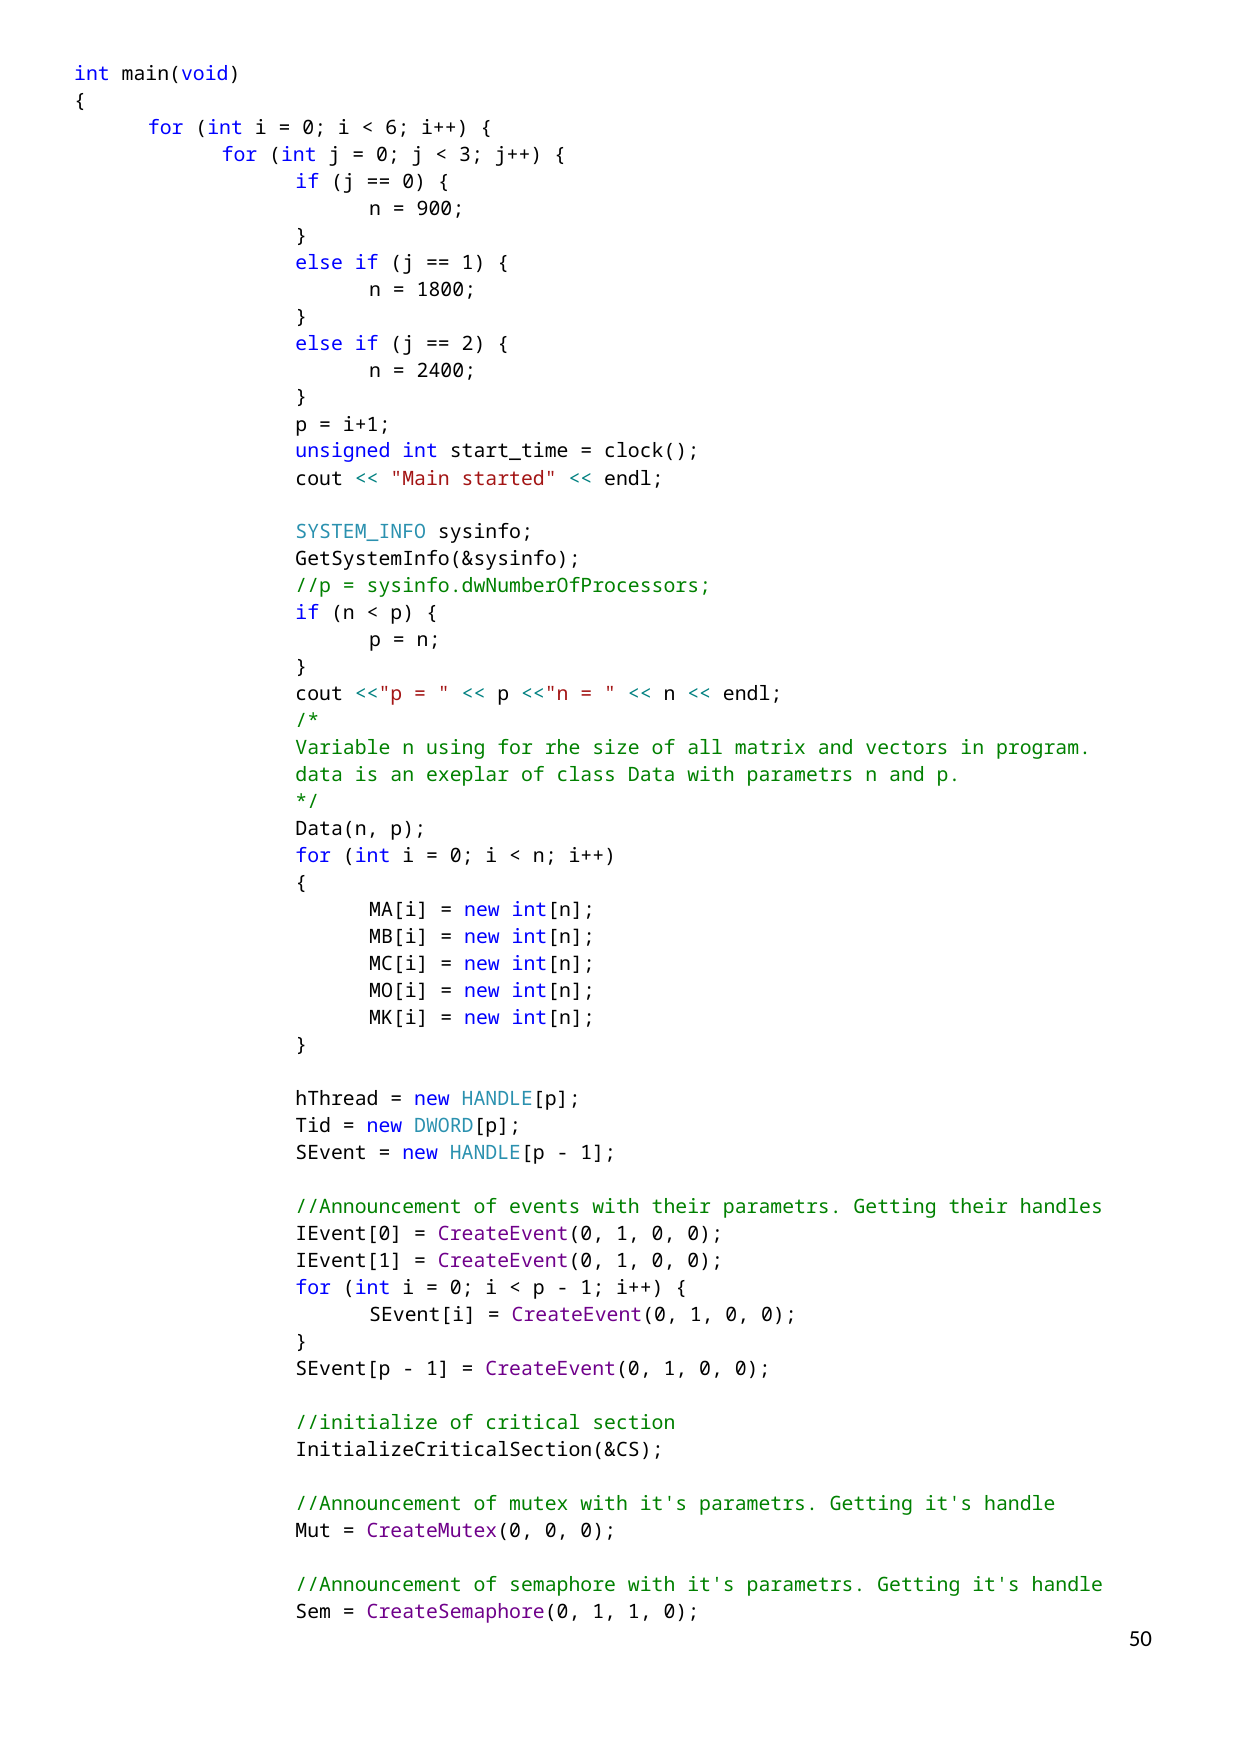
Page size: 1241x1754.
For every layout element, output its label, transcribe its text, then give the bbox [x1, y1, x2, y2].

text } [74, 302, 1152, 329]
text cout << "Main started" << endl; [74, 464, 1152, 491]
text Sem = CreateSemaphore(0, 1, 1, 0); [74, 1597, 1152, 1624]
text */ [74, 787, 1152, 814]
text Tid = new DWORD[p]; [74, 1111, 1152, 1138]
text IEvent[1] = CreateEvent(0, 1, 0, 0); [74, 1246, 1152, 1273]
text for (int i = 0; i < p - 1; i++) { [74, 1273, 1152, 1300]
text } [74, 1030, 1152, 1057]
text Data(n, p); [74, 814, 1152, 841]
text if (j == 0) { [74, 167, 1152, 194]
text IEvent[0] = CreateEvent(0, 1, 0, 0); [74, 1219, 1152, 1246]
text { [74, 868, 1152, 895]
text InitializeCriticalSection(&CS); [74, 1435, 1152, 1462]
text { [74, 86, 1152, 113]
text //p = sysinfo.dwNumberOfProcessors; [74, 572, 1152, 599]
text Variable n using for rhe size of all matrix and vectors in program. [74, 733, 1152, 761]
text Mut = CreateMutex(0, 0, 0); [74, 1516, 1152, 1543]
text MA[i] = new int[n]; [74, 895, 1152, 922]
text p = i+1; [74, 410, 1152, 437]
text data is an exeplar of class Data with parametrs n and p. [74, 761, 1152, 787]
text MO[i] = new int[n]; [74, 976, 1152, 1003]
text else if (j == 1) { [74, 248, 1152, 275]
text for (int i = 0; i < 6; i++) { [74, 113, 1152, 140]
text //Announcement of events with their parametrs. Getting their handles [74, 1192, 1152, 1219]
text for (int j = 0; j < 3; j++) { [74, 140, 1152, 167]
text if (n < p) { [74, 599, 1152, 626]
text n = 1800; [74, 275, 1152, 302]
text //Announcement of semaphore with it's parametrs. Getting it's handle [74, 1570, 1152, 1597]
text MC[i] = new int[n]; [74, 949, 1152, 976]
text /* [74, 707, 1152, 733]
text else if (j == 2) { [74, 329, 1152, 356]
text int main(void) [74, 59, 1152, 86]
text cout <<"p = " << p <<"n = " << n << endl; [74, 679, 1152, 707]
text SEvent[p - 1] = CreateEvent(0, 1, 0, 0); [74, 1354, 1152, 1381]
text } [74, 1327, 1152, 1354]
text p = n; [74, 626, 1152, 653]
text SEvent[i] = CreateEvent(0, 1, 0, 0); [74, 1300, 1152, 1327]
text } [74, 221, 1152, 248]
text n = 900; [74, 194, 1152, 221]
text n = 2400; [74, 356, 1152, 383]
text //Announcement of mutex with it's parametrs. Getting it's handle [74, 1489, 1152, 1516]
text } [74, 653, 1152, 679]
text //initialize of critical section [74, 1408, 1152, 1435]
text } [74, 383, 1152, 410]
text for (int i = 0; i < n; i++) [74, 841, 1152, 868]
text SYSTEM_INFO sysinfo; [74, 518, 1152, 545]
text MK[i] = new int[n]; [74, 1003, 1152, 1030]
text hThread = new HANDLE[p]; [74, 1084, 1152, 1111]
text GetSystemInfo(&sysinfo); [74, 545, 1152, 572]
text unsigned int start_time = clock(); [74, 437, 1152, 464]
text SEvent = new HANDLE[p - 1]; [74, 1138, 1152, 1165]
text MB[i] = new int[n]; [74, 922, 1152, 949]
